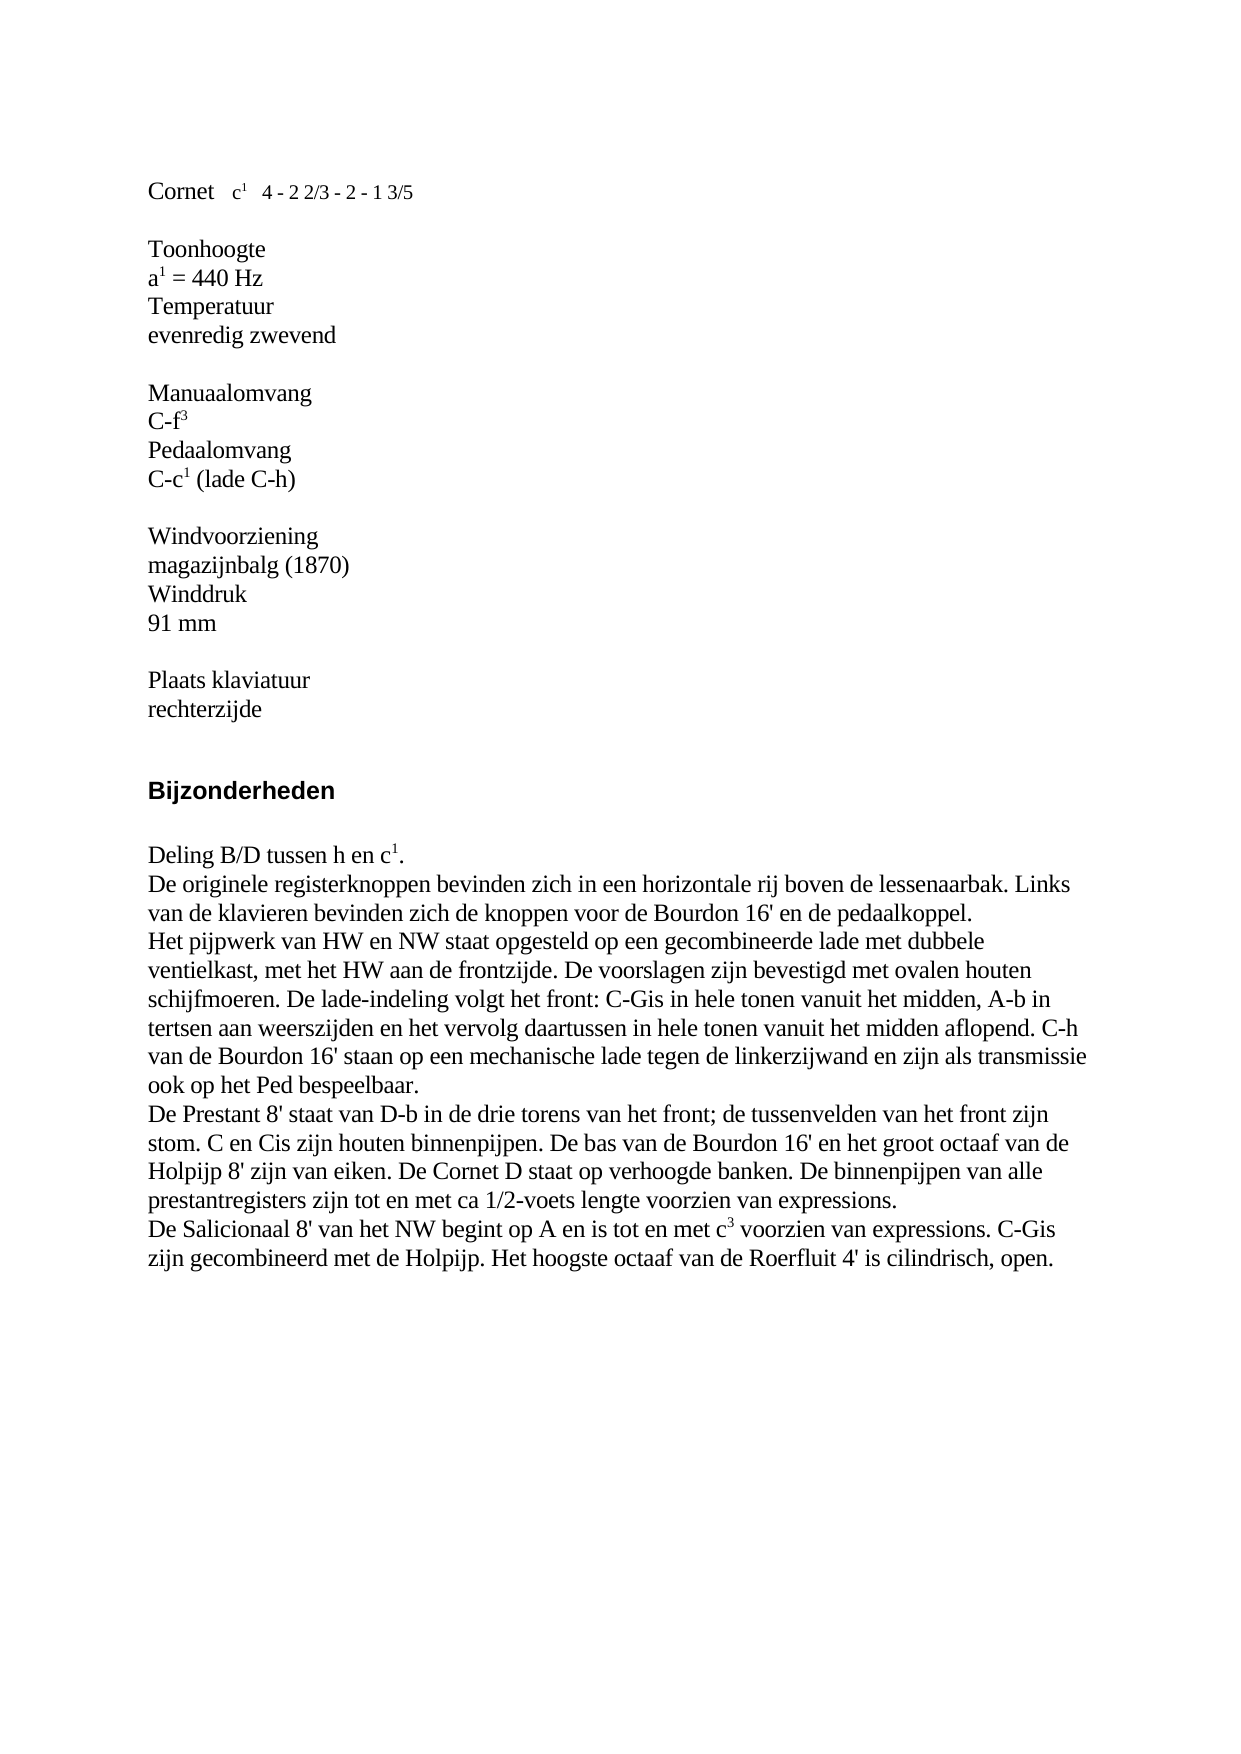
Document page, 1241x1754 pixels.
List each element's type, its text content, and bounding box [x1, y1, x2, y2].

text rechterzijde [148, 694, 1093, 723]
text De Salicionaal 8' van het NW begint op A en is tot en met c3 voorzien van expressions. C-Gis zijn gecombineerd met de Holpijp. Het hoogste octaaf van de Roerfluit 4' is cilindrisch, open. [148, 1214, 1093, 1271]
subtitle Bijzonderheden [148, 776, 1093, 805]
text Het pijpwerk van HW en NW staat opgesteld op een gecombineerde lade met dubbele ventielkast, met het HW aan de frontzijde. De voorslagen zijn bevestigd met ovalen houten schijfmoeren. De lade-indeling volgt het front: C-Gis in hele tonen vanuit het midden, A-b in tertsen aan weerszijden en het vervolg daartussen in hele tonen vanuit het midden aflopend. C-h van de Bourdon 16' staan op een mechanische lade tegen de linkerzijwand en zijn als transmissie ook op het Ped bespeelbaar. [148, 926, 1093, 1099]
text Toonhoogte [148, 234, 1093, 263]
text 91 mm [148, 608, 1093, 636]
text C-f3 [148, 406, 1093, 435]
text Pedaalomvang [148, 435, 1093, 464]
text evenredig zwevend [148, 320, 1093, 349]
text Winddruk [148, 579, 1093, 608]
text De Prestant 8' staat van D-b in de drie torens van het front; de tussenvelden van het front zijn stom. C en Cis zijn houten binnenpijpen. De bas van de Bourdon 16' en het groot octaaf van de Holpijp 8' zijn van eiken. De Cornet D staat op verhoogde banken. De binnenpijpen van alle prestantregisters zijn tot en met ca 1/2-voets lengte voorzien van expressions. [148, 1099, 1093, 1214]
text magazijnbalg (1870) [148, 550, 1093, 579]
text a1 = 440 Hz [148, 263, 1093, 291]
text Cornet c1 4 - 2 2/3 - 2 - 1 3/5 [148, 176, 1093, 205]
text Temperatuur [148, 291, 1093, 320]
text De originele registerknoppen bevinden zich in een horizontale rij boven de lessenaarbak. Links van de klavieren bevinden zich de knoppen voor de Bourdon 16' en de pedaalkoppel. [148, 869, 1093, 926]
text Deling B/D tussen h en c1. [148, 840, 1093, 869]
text C-c1 (lade C-h) [148, 464, 1093, 493]
text Windvoorziening [148, 521, 1093, 550]
text Manuaalomvang [148, 378, 1093, 406]
text Plaats klaviatuur [148, 665, 1093, 694]
